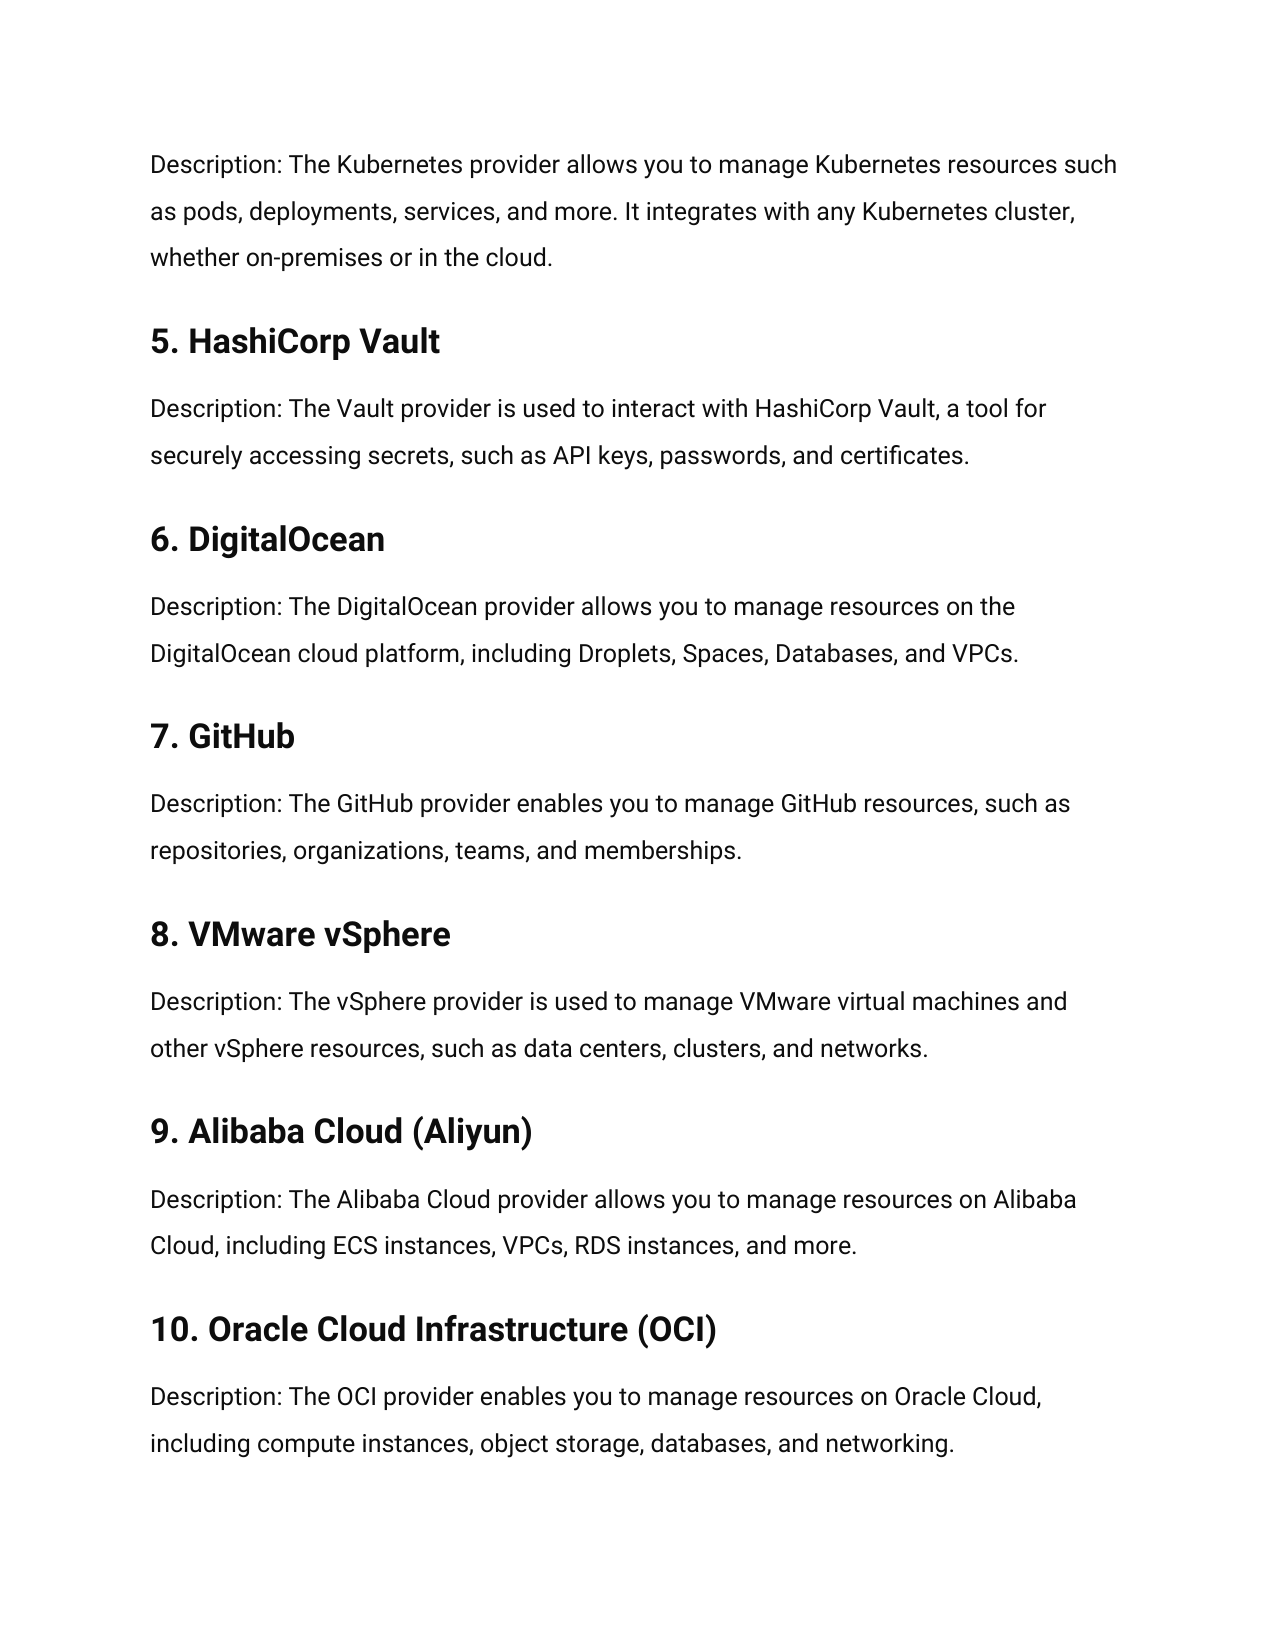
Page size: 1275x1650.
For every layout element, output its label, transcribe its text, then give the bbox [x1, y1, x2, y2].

subtitle Description: The DigitalOcean provider allows you to manage resources on the DigitalOcean cloud platform, including Droplets, Spaces, Databases, and VPCs. [150, 592, 1125, 668]
subtitle Description: The GitHub provider enables you to manage GitHub resources, such as repositories, organizations, teams, and memberships. [150, 789, 1125, 866]
subtitle Description: The Kubernetes provider allows you to manage Kubernetes resources such as pods, deployments, services, and more. It integrates with any Kubernetes cluster, whether on-premises or in the cloud. [150, 150, 1125, 273]
subtitle 6. DigitalOcean [150, 519, 1125, 559]
subtitle 5. HashiCorp Vault [150, 322, 1125, 362]
subtitle Description: The OCI provider enables you to manage resources on Oracle Cloud, including compute instances, object storage, databases, and networking. [150, 1382, 1125, 1458]
subtitle Description: The Alibaba Cloud provider allows you to manage resources on Alibaba Cloud, including ECS instances, VPCs, RDS instances, and more. [150, 1185, 1125, 1261]
subtitle Description: The vSphere provider is used to manage VMware virtual machines and other vSphere resources, such as data centers, clusters, and networks. [150, 987, 1125, 1063]
subtitle 8. VMware vSphere [150, 914, 1125, 955]
subtitle 10. Oracle Cloud Infrastructure (OCI) [150, 1309, 1125, 1350]
subtitle Description: The Vault provider is used to interact with HashiCorp Vault, a tool for securely accessing secrets, such as API keys, passwords, and certificates. [150, 394, 1125, 470]
subtitle 7. GitHub [150, 717, 1125, 757]
subtitle 9. Alibaba Cloud (Aliyun) [150, 1112, 1125, 1152]
